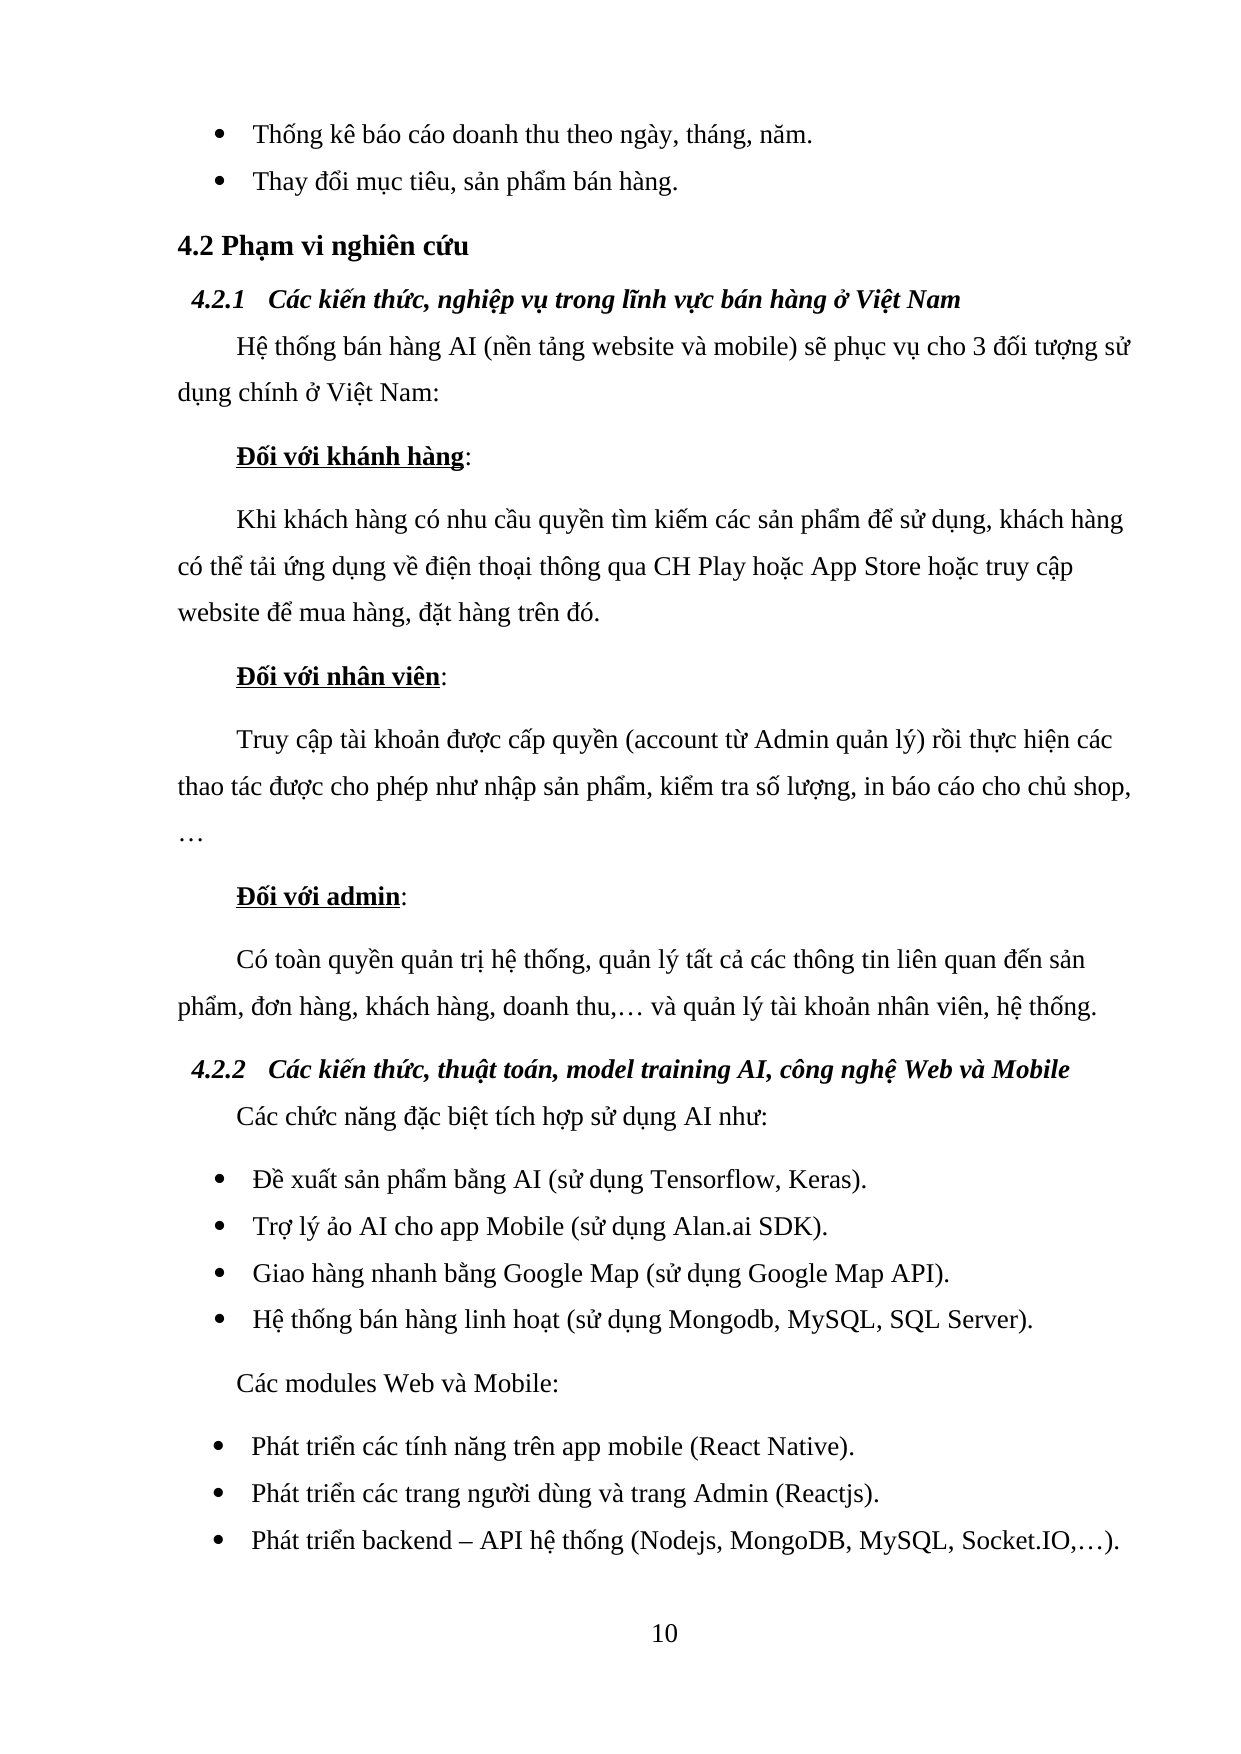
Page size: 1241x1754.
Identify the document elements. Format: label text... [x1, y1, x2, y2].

text Đối với nhân viên: [177, 660, 1152, 691]
list Hệ thống bán hàng linh hoạt (sử dụng Mongodb, MySQL, SQL Server). [215, 1304, 1152, 1335]
list Giao hàng nhanh bằng Google Map (sử dụng Google Map API). [215, 1257, 1152, 1288]
text Đối với admin: [177, 880, 1152, 911]
text Truy cập tài khoản được cấp quyền (account từ Admin quản lý) rồi thực hiện các thao tác được cho phép như nhập sản phẩm, kiểm tra số lượng, in báo cáo cho chủ shop,… [177, 723, 1152, 847]
list Thống kê báo cáo doanh thu theo ngày, tháng, năm. [215, 118, 1152, 149]
list Thay đổi mục tiêu, sản phẩm bán hàng. [215, 165, 1152, 196]
list Phát triển backend – API hệ thống (Nodejs, MongoDB, MySQL, Socket.IO,…). [213, 1524, 1152, 1556]
text Hệ thống bán hàng AI (nền tảng website và mobile) sẽ phục vụ cho 3 đối tượng sử dụng chính ở Việt Nam: [177, 330, 1152, 407]
subtitle Phạm vi nghiên cứu [177, 228, 1152, 262]
subtitle Các kiến thức, thuật toán, model training AI, công nghệ Web và Mobile [191, 1053, 1152, 1084]
list Phát triển các trang người dùng và trang Admin (Reactjs). [213, 1477, 1152, 1509]
text Các modules Web và Mobile: [177, 1367, 1152, 1398]
text Các chức năng đặc biệt tích hợp sử dụng AI như: [177, 1100, 1152, 1131]
text Đối với khánh hàng: [177, 440, 1152, 471]
text Có toàn quyền quản trị hệ thống, quản lý tất cả các thông tin liên quan đến sản phẩm, đơn hàng, khách hàng, doanh thu,… và quản lý tài khoản nhân viên, hệ thống. [177, 943, 1152, 1021]
text Khi khách hàng có nhu cầu quyền tìm kiếm các sản phẩm để sử dụng, khách hàng có thể tải ứng dụng về điện thoại thông qua CH Play hoặc App Store hoặc truy cập website để mua hàng, đặt hàng trên đó. [177, 503, 1152, 627]
list Phát triển các tính năng trên app mobile (React Native). [213, 1431, 1152, 1462]
list Đề xuất sản phẩm bằng AI (sử dụng Tensorflow, Keras). [215, 1163, 1152, 1194]
list Trợ lý ảo AI cho app Mobile (sử dụng Alan.ai SDK). [215, 1210, 1152, 1241]
subtitle Các kiến thức, nghiệp vụ trong lĩnh vực bán hàng ở Việt Nam [191, 283, 1152, 314]
